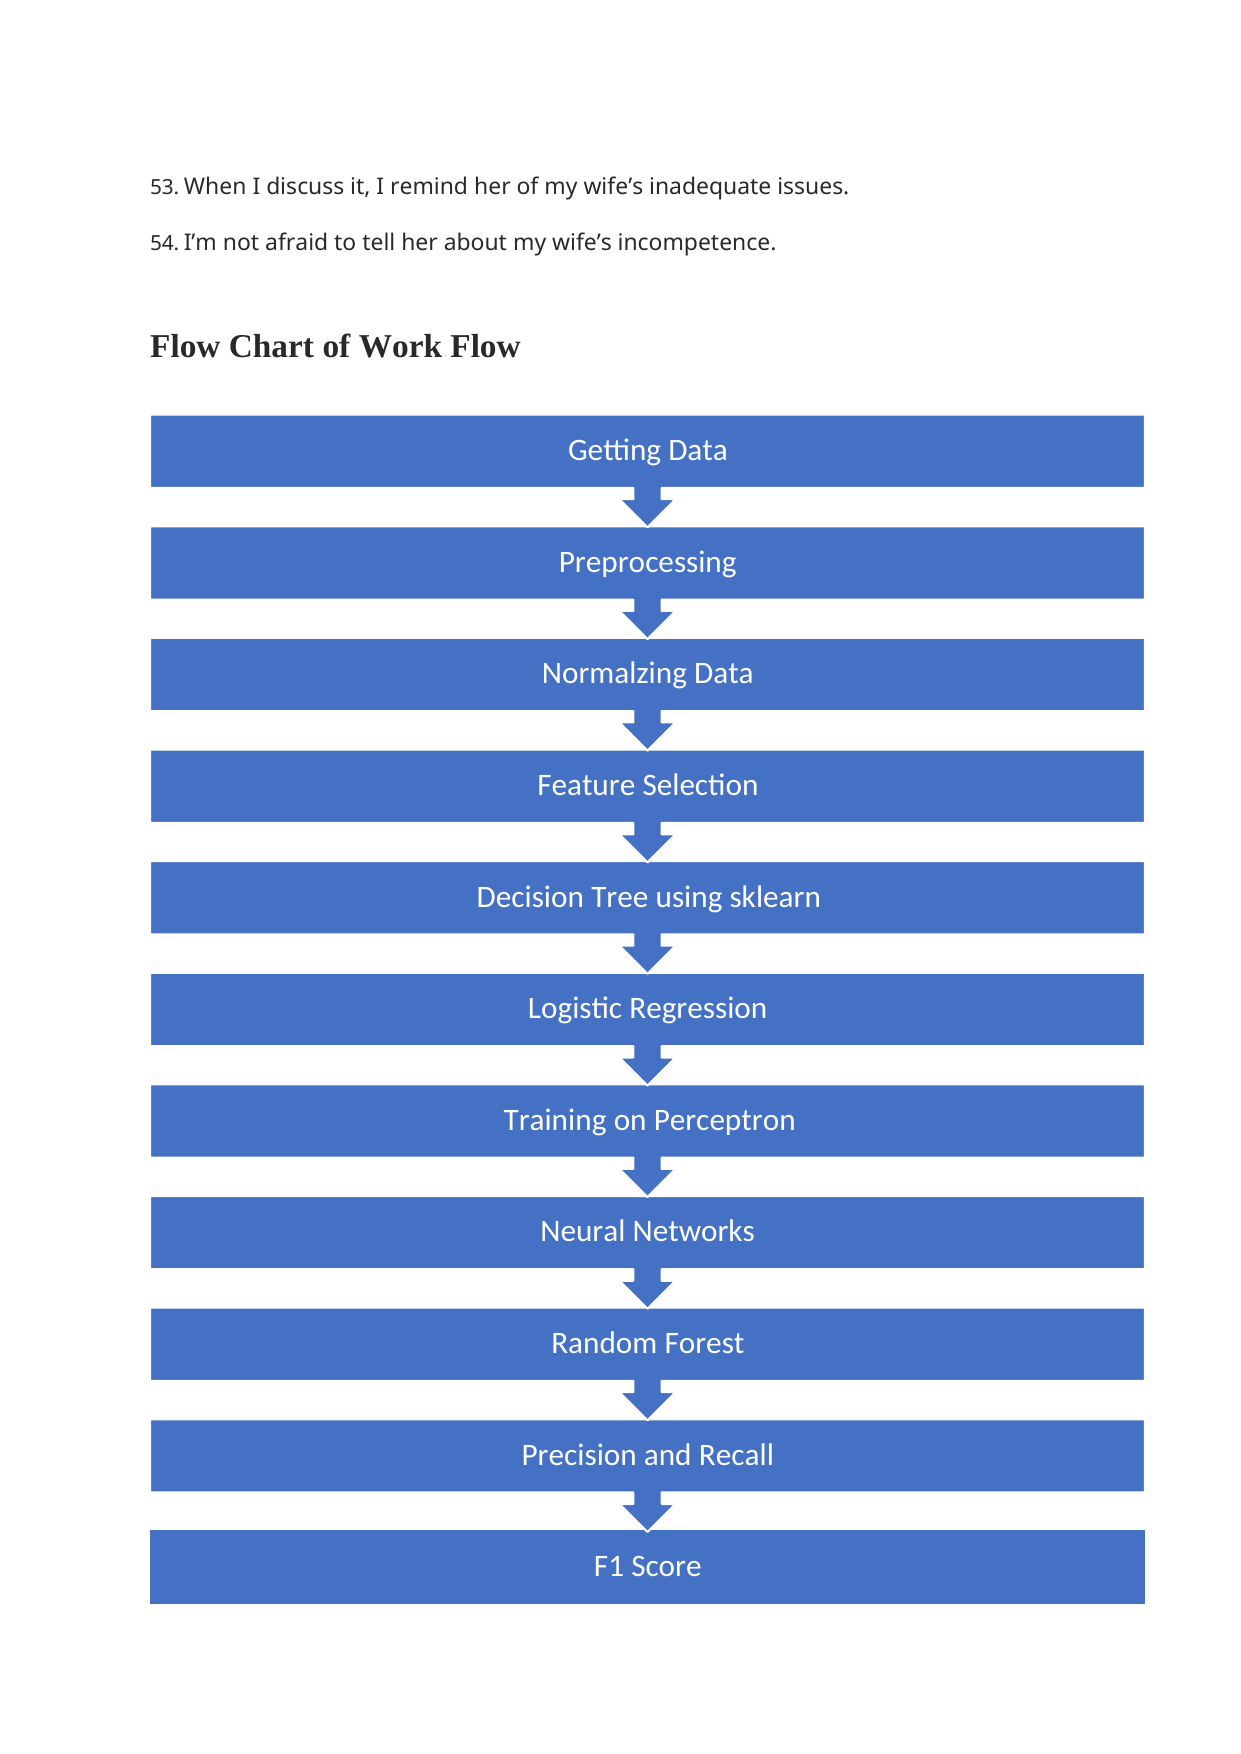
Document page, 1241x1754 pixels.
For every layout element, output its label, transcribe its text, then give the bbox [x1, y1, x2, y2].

subtitle Decision Tree using sklearn [476, 877, 1240, 915]
subtitle Neural Networks [377, 1212, 918, 1250]
list I’m not afraid to tell her about my wife’s incompetence. [150, 226, 1240, 257]
subtitle Getting Data [377, 431, 918, 469]
subtitle Feature Selection [377, 765, 918, 803]
subtitle Normalzing Data [377, 654, 918, 692]
list When I discuss it, I remind her of my wife’s inadequate issues. [150, 170, 1240, 201]
subtitle Logistic Regression [377, 988, 918, 1027]
text Flow Chart of Work Flow [150, 326, 1240, 364]
subtitle Training on Perceptron [503, 1100, 1240, 1138]
subtitle Precision and Recall [377, 1435, 918, 1473]
subtitle Preprocessing [377, 542, 918, 580]
subtitle Random Forest [377, 1323, 918, 1361]
